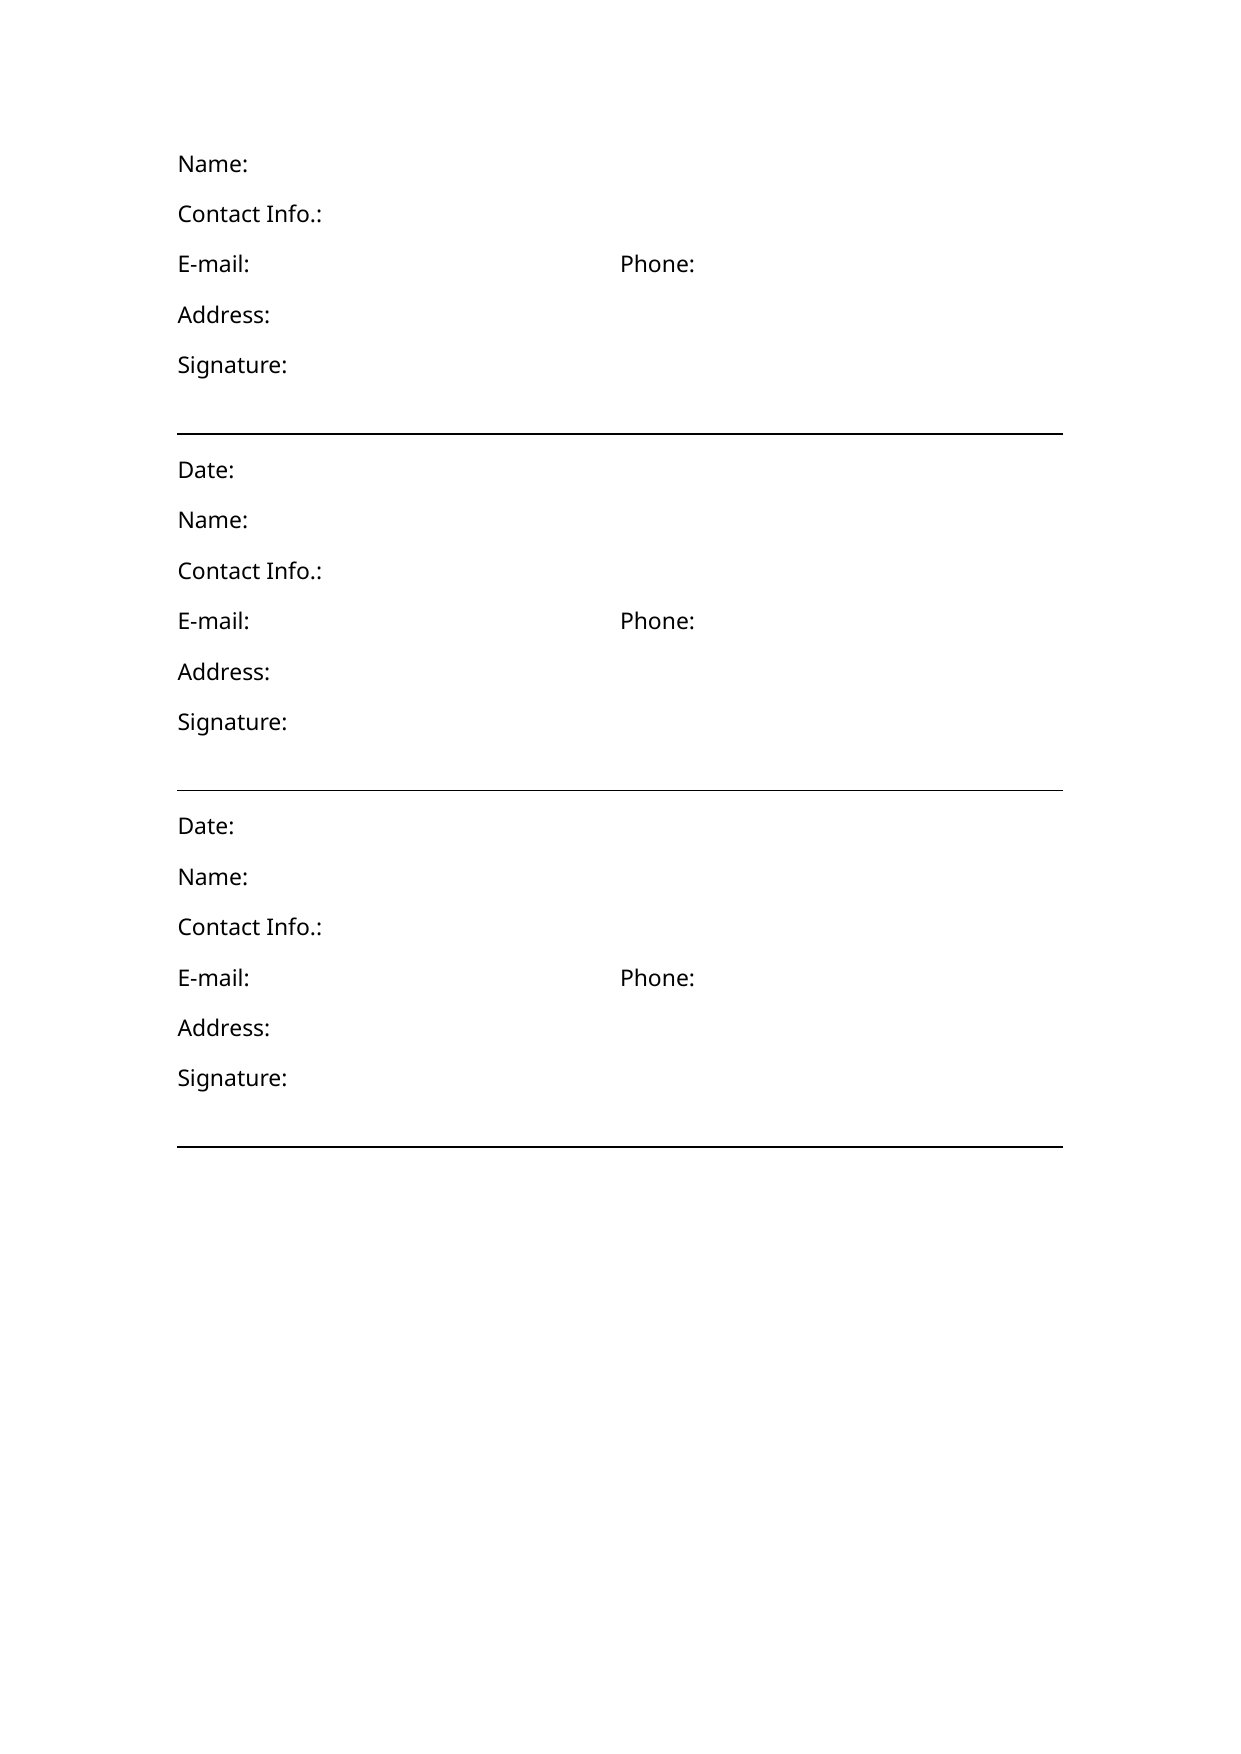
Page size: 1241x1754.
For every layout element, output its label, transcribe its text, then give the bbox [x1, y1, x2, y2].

text Name: [177, 148, 1063, 179]
text Contact Info.: [177, 554, 1063, 586]
text Address: [177, 655, 1063, 687]
text Name: [177, 504, 1063, 535]
text Name: [177, 861, 1063, 892]
text Contact Info.: [177, 911, 1063, 942]
text Address: [177, 1012, 1063, 1043]
text Signature: [177, 349, 1063, 381]
text Date: [177, 810, 1063, 842]
text E-mail: Phone: [177, 605, 1063, 636]
text Date: [177, 454, 1063, 485]
text E-mail: Phone: [177, 248, 1063, 280]
text Address: [177, 299, 1063, 330]
text Signature: [177, 706, 1063, 737]
text Signature: [177, 1062, 1063, 1094]
text E-mail: Phone: [177, 962, 1063, 993]
text Contact Info.: [177, 198, 1063, 229]
